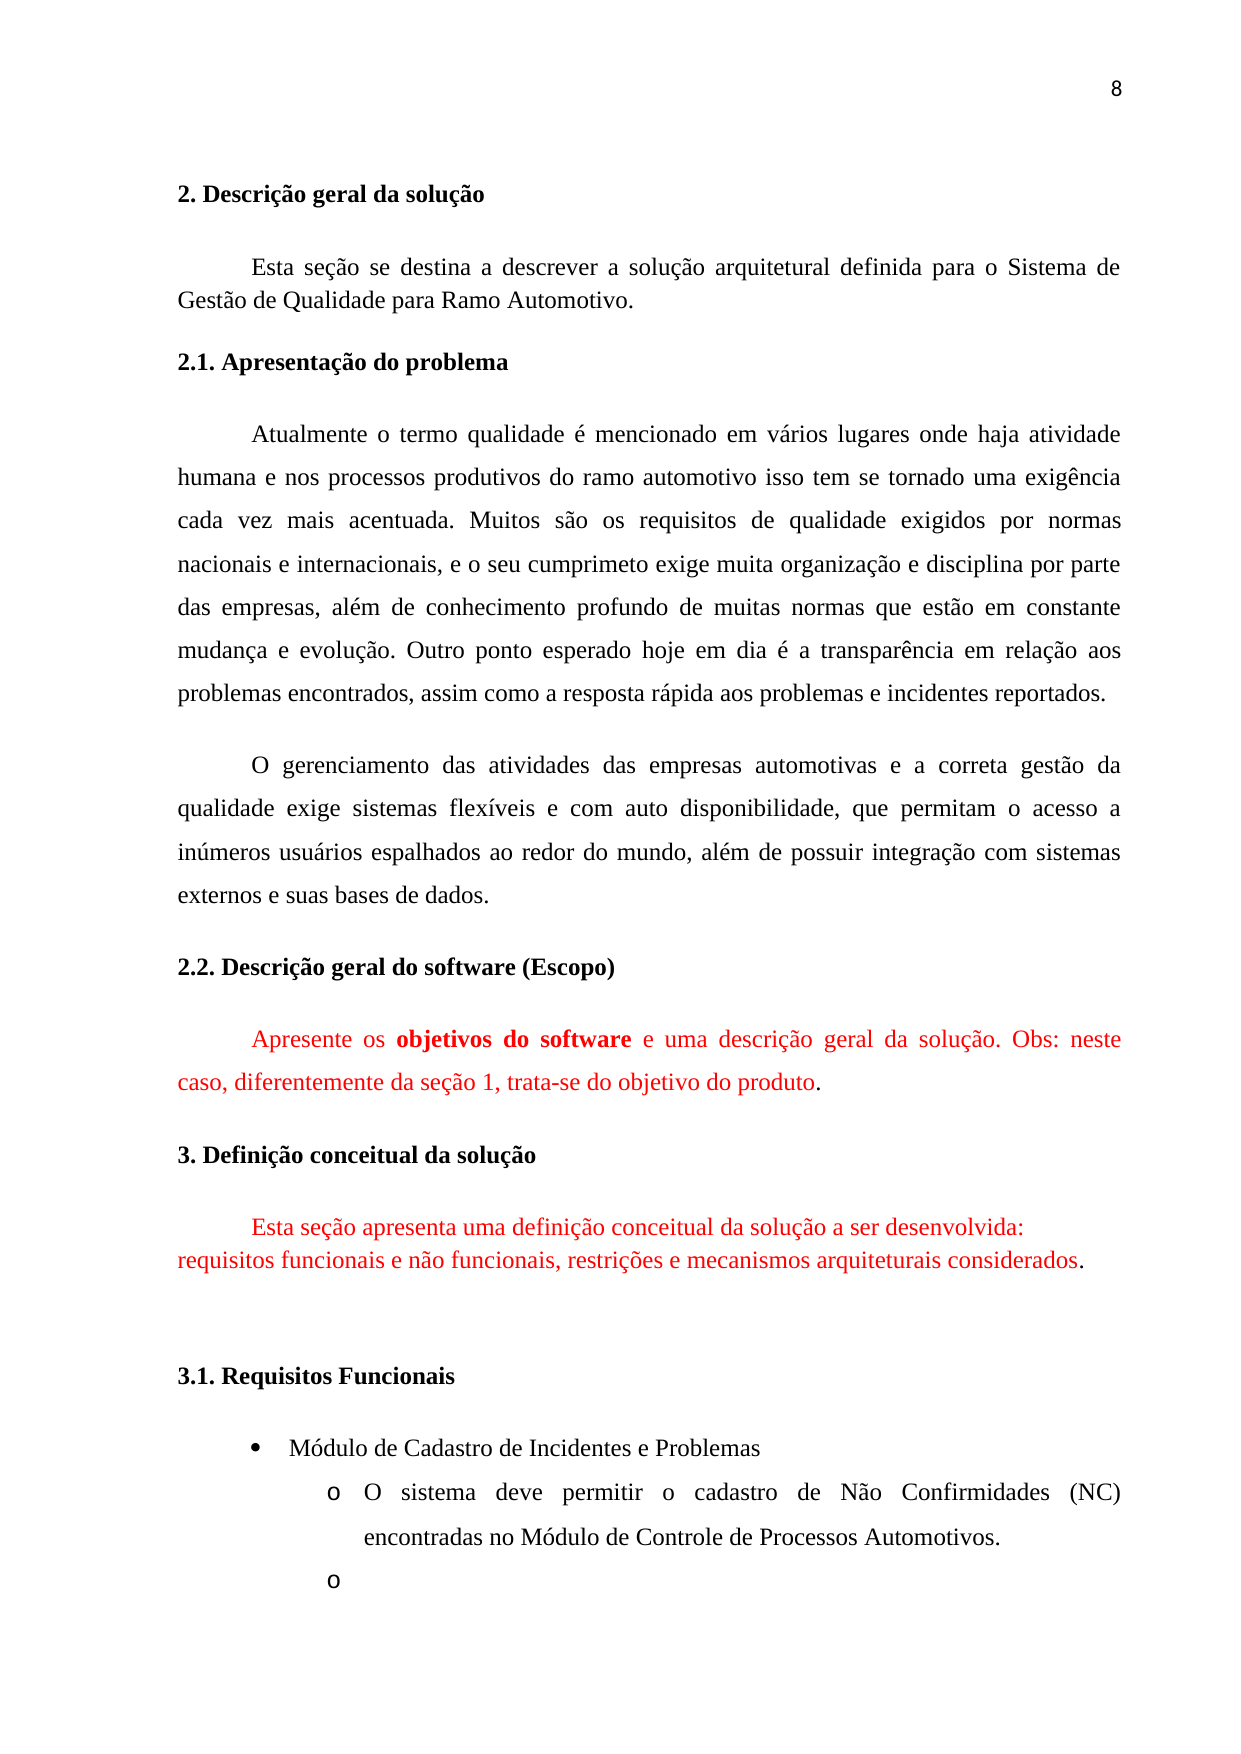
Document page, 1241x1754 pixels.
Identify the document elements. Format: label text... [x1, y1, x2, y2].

subtitle 2.1. Apresentação do problema [177, 347, 1122, 376]
text Esta seção apresenta uma definição conceitual da solução a ser desenvolvida: requisitos funcionais e não funcionais, restrições e mecanismos arquiteturais considerados. [177, 1212, 1122, 1274]
text Apresente os objetivos do software e uma descrição geral da solução. Obs: neste caso, diferentemente da seção 1, trata-se do objetivo do produto. [177, 1024, 1122, 1096]
subtitle 3.1. Requisitos Funcionais [177, 1361, 1122, 1390]
list Módulo de Cadastro de Incidentes e Problemas [251, 1433, 1122, 1462]
subtitle 2.2. Descrição geral do software (Escopo) [177, 952, 1122, 981]
text Atualmente o termo qualidade é mencionado em vários lugares onde haja atividade humana e nos processos produtivos do ramo automotivo isso tem se tornado uma exigência cada vez mais acentuada. Muitos são os requisitos de qualidade exigidos por normas nacionais e internacionais, e o seu cumprimeto exige muita organização e disciplina por parte das empresas, além de conhecimento profundo de muitas normas que estão em constante mudança e evolução. Outro ponto esperado hoje em dia é a transparência em relação aos problemas encontrados, assim como a resposta rápida aos problemas e incidentes reportados. [177, 419, 1122, 707]
list O sistema deve permitir o cadastro de Não Confirmidades (NC) encontradas no Módulo de Controle de Processos Automotivos. [326, 1477, 1122, 1551]
subtitle 2. Descrição geral da solução [177, 179, 1122, 208]
text O gerenciamento das atividades das empresas automotivas e a correta gestão da qualidade exige sistemas flexíveis e com auto disponibilidade, que permitam o acesso a inúmeros usuários espalhados ao redor do mundo, além de possuir integração com sistemas externos e suas bases de dados. [177, 750, 1122, 908]
text Esta seção se destina a descrever a solução arquitetural definida para o Sistema de Gestão de Qualidade para Ramo Automotivo. [177, 252, 1122, 314]
subtitle 3. Definição conceitual da solução [177, 1140, 1122, 1168]
